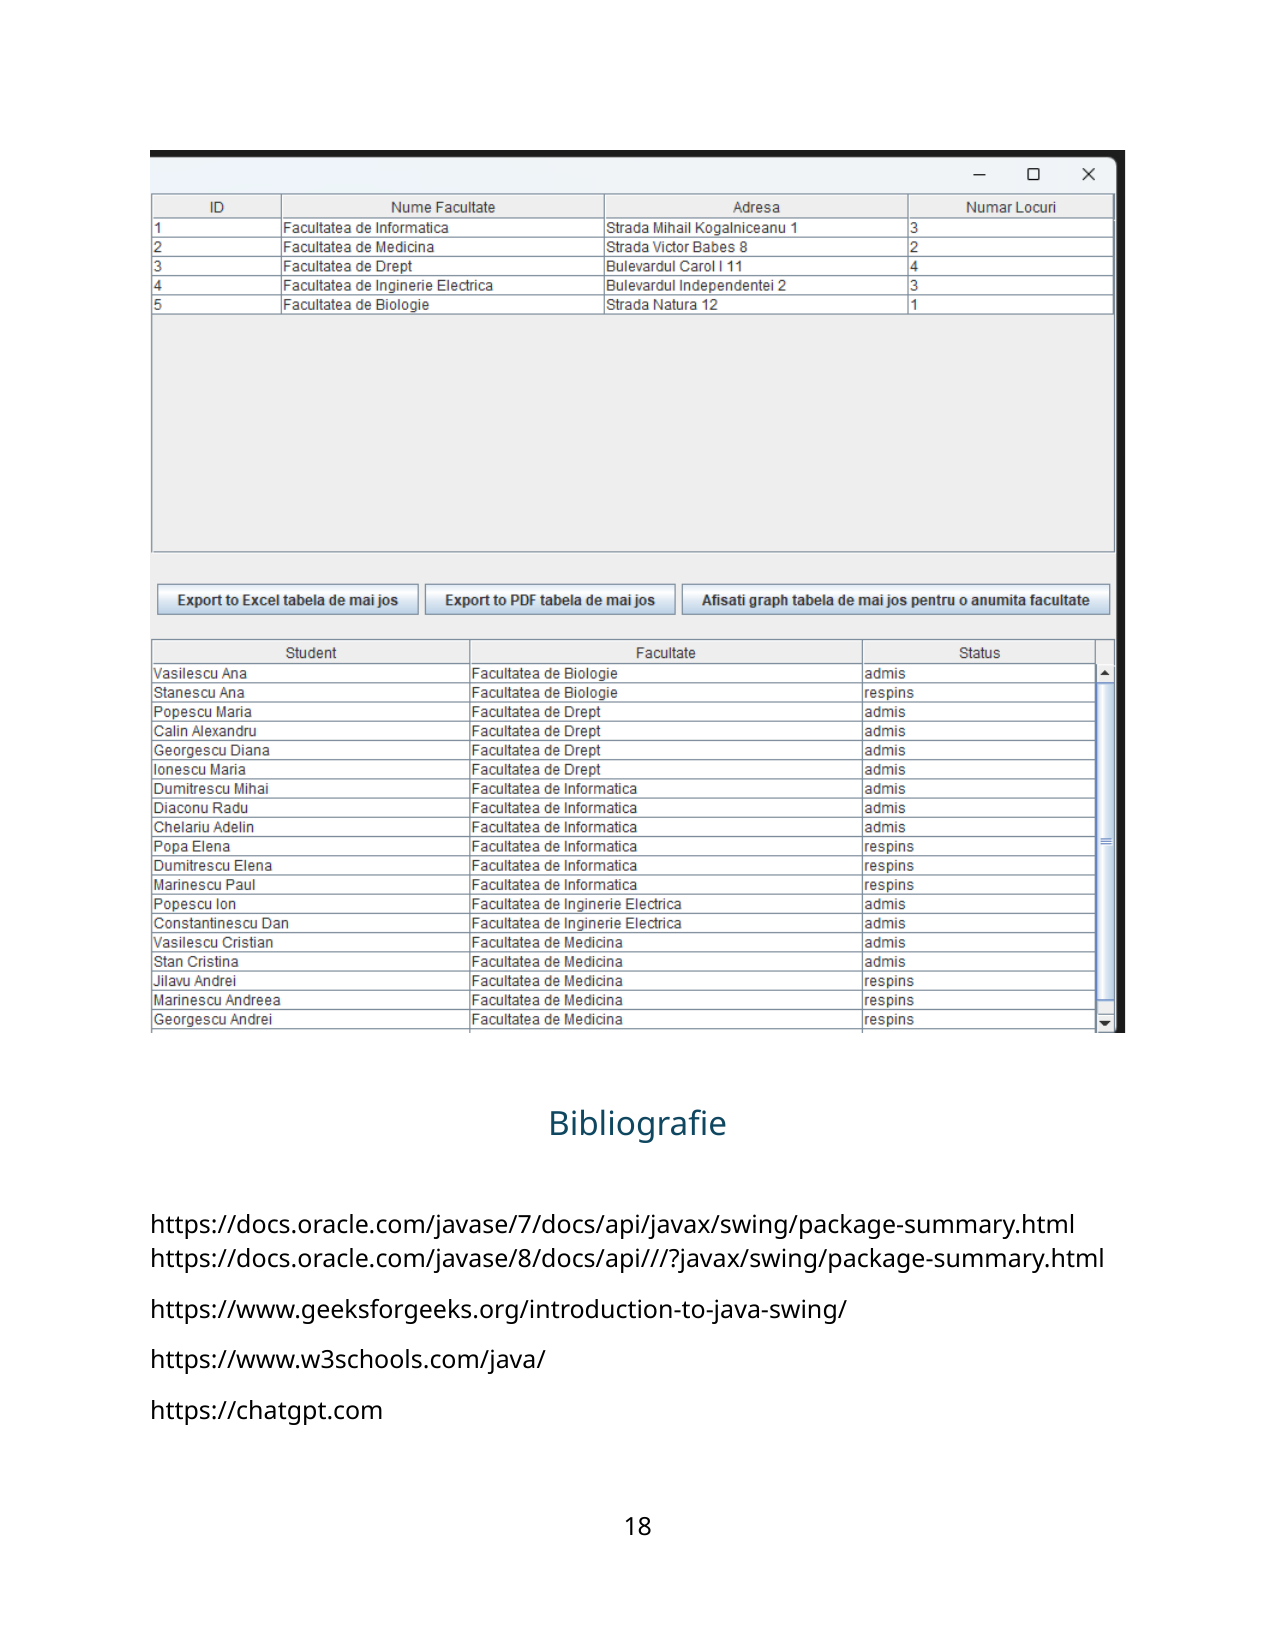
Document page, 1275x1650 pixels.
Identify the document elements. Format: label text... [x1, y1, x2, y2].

text https://chatgpt.com [150, 1393, 1125, 1427]
text Bibliografie [150, 1100, 1125, 1185]
text https://docs.oracle.com/javase/7/docs/api/javax/swing/package-summary.html https://docs.oracle.com/javase/8/docs/api///?javax/swing/package-summary.html [150, 1206, 1125, 1274]
text https://www.w3schools.com/java/ [150, 1342, 1125, 1376]
text https://www.geeksforgeeks.org/introduction-to-java-swing/ [150, 1291, 1125, 1325]
picture [150, 150, 1125, 1033]
